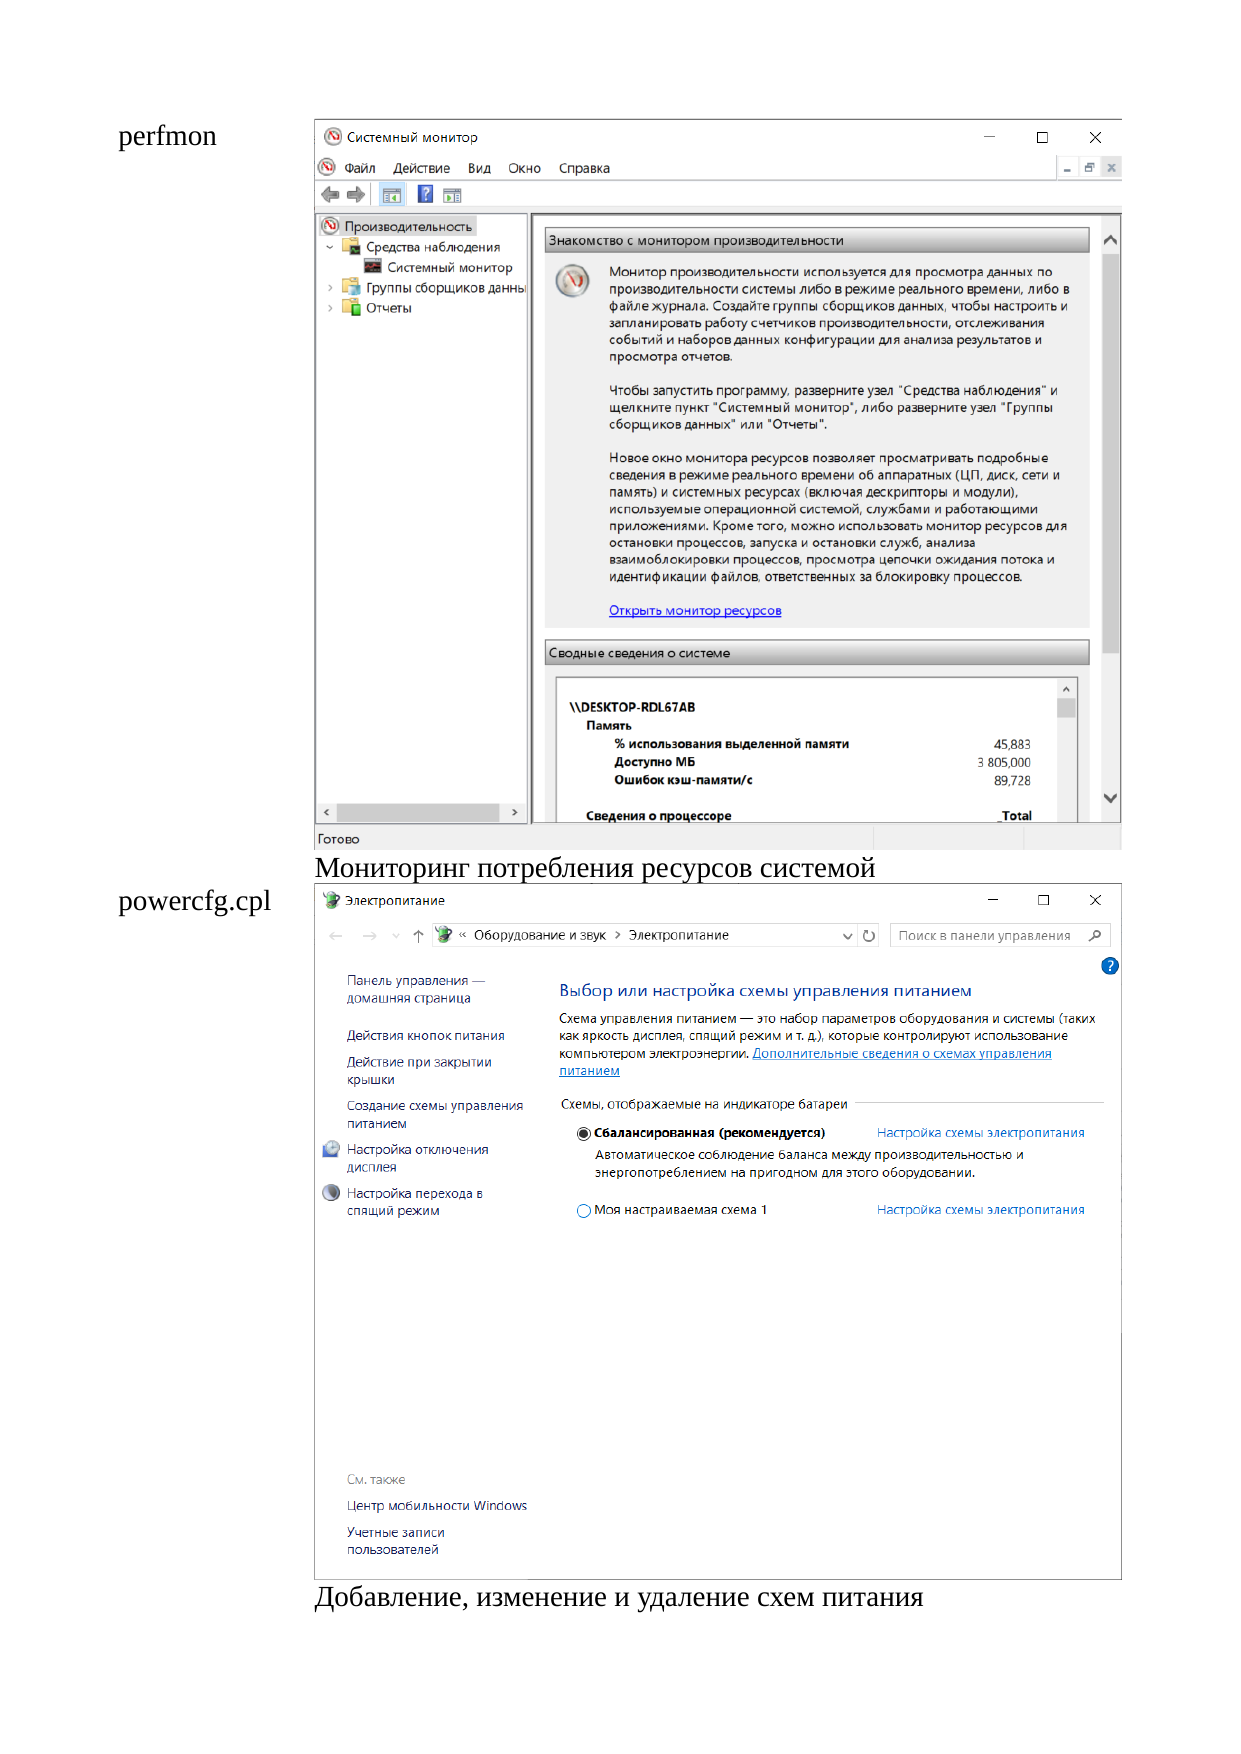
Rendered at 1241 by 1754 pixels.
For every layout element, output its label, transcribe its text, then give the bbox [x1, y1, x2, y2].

picture [314, 883, 1122, 1580]
table_cell powercfg.cpl [118, 884, 314, 1613]
table_cell perfmon [118, 118, 314, 883]
table_cell Добавление, изменение и удаление схем питания [314, 884, 1177, 1613]
table_cell Мониторинг потребления ресурсов системой [314, 118, 1177, 883]
picture [314, 118, 1122, 850]
